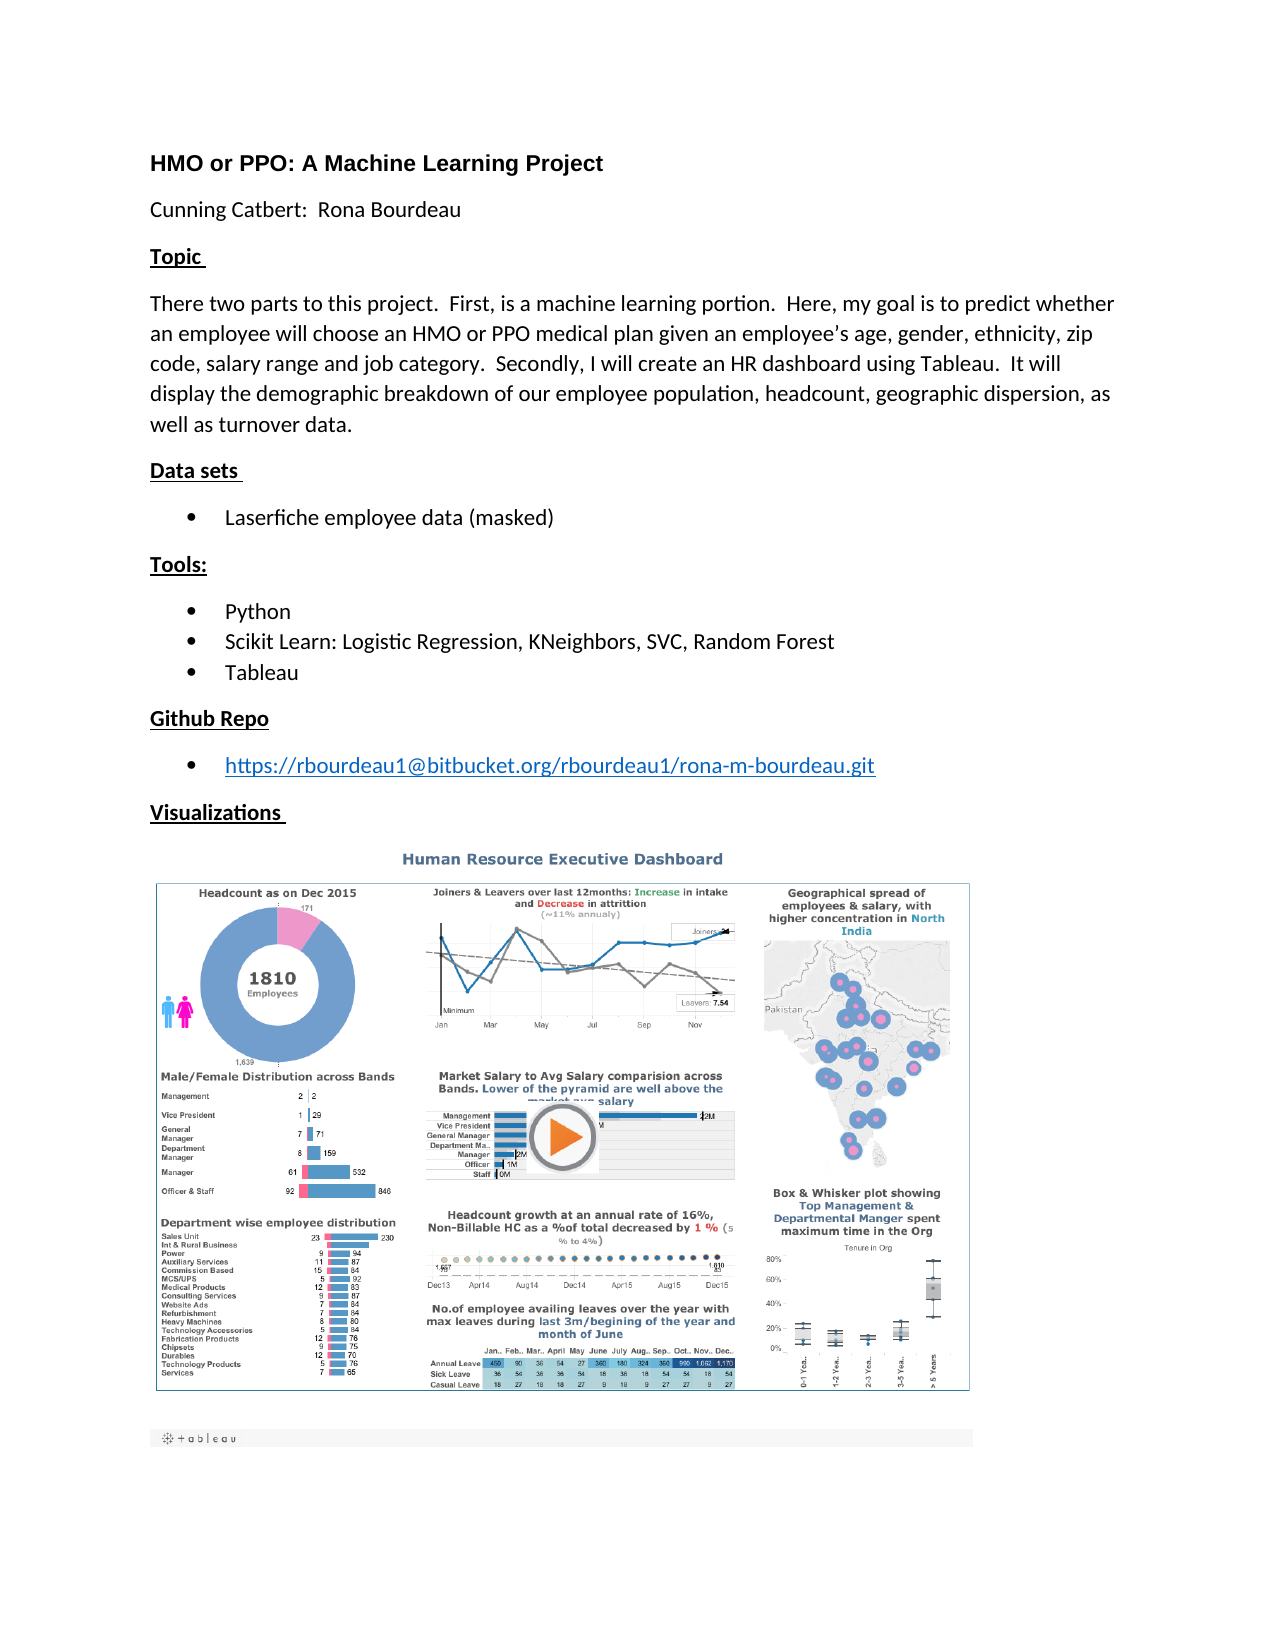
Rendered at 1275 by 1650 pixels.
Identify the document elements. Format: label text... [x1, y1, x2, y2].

text Cunning Catbert: Rona Bourdeau [150, 195, 1125, 223]
text Visualizations [150, 798, 1125, 826]
text There two parts to this project. First, is a machine learning portion. Here, my goal is to predict whether an employee will choose an HMO or PPO medical plan given an employee’s age, gender, ethnicity, zip code, salary range and job category. Secondly, I will create an HR dashboard using Tableau. It will display the demographic breakdown of our employee population, headcount, geographic dispersion, as well as turnover data. [150, 289, 1125, 438]
list https://rbourdeau1@bitbucket.org/rbourdeau1/rona-m-bourdeau.git [187, 751, 1125, 779]
list Tableau [187, 658, 1125, 686]
text Github Repo [150, 704, 1125, 732]
list Python [187, 597, 1125, 625]
list Scikit Learn: Logistic Regression, KNeighbors, SVC, Random Forest [187, 627, 1125, 655]
text Tools: [150, 550, 1125, 578]
text Data sets [150, 457, 1125, 484]
list Laserfiche employee data (masked) [187, 503, 1125, 531]
picture [150, 845, 973, 1447]
text Topic [150, 242, 1125, 270]
text HMO or PPO: A Machine Learning Project [150, 150, 1125, 176]
